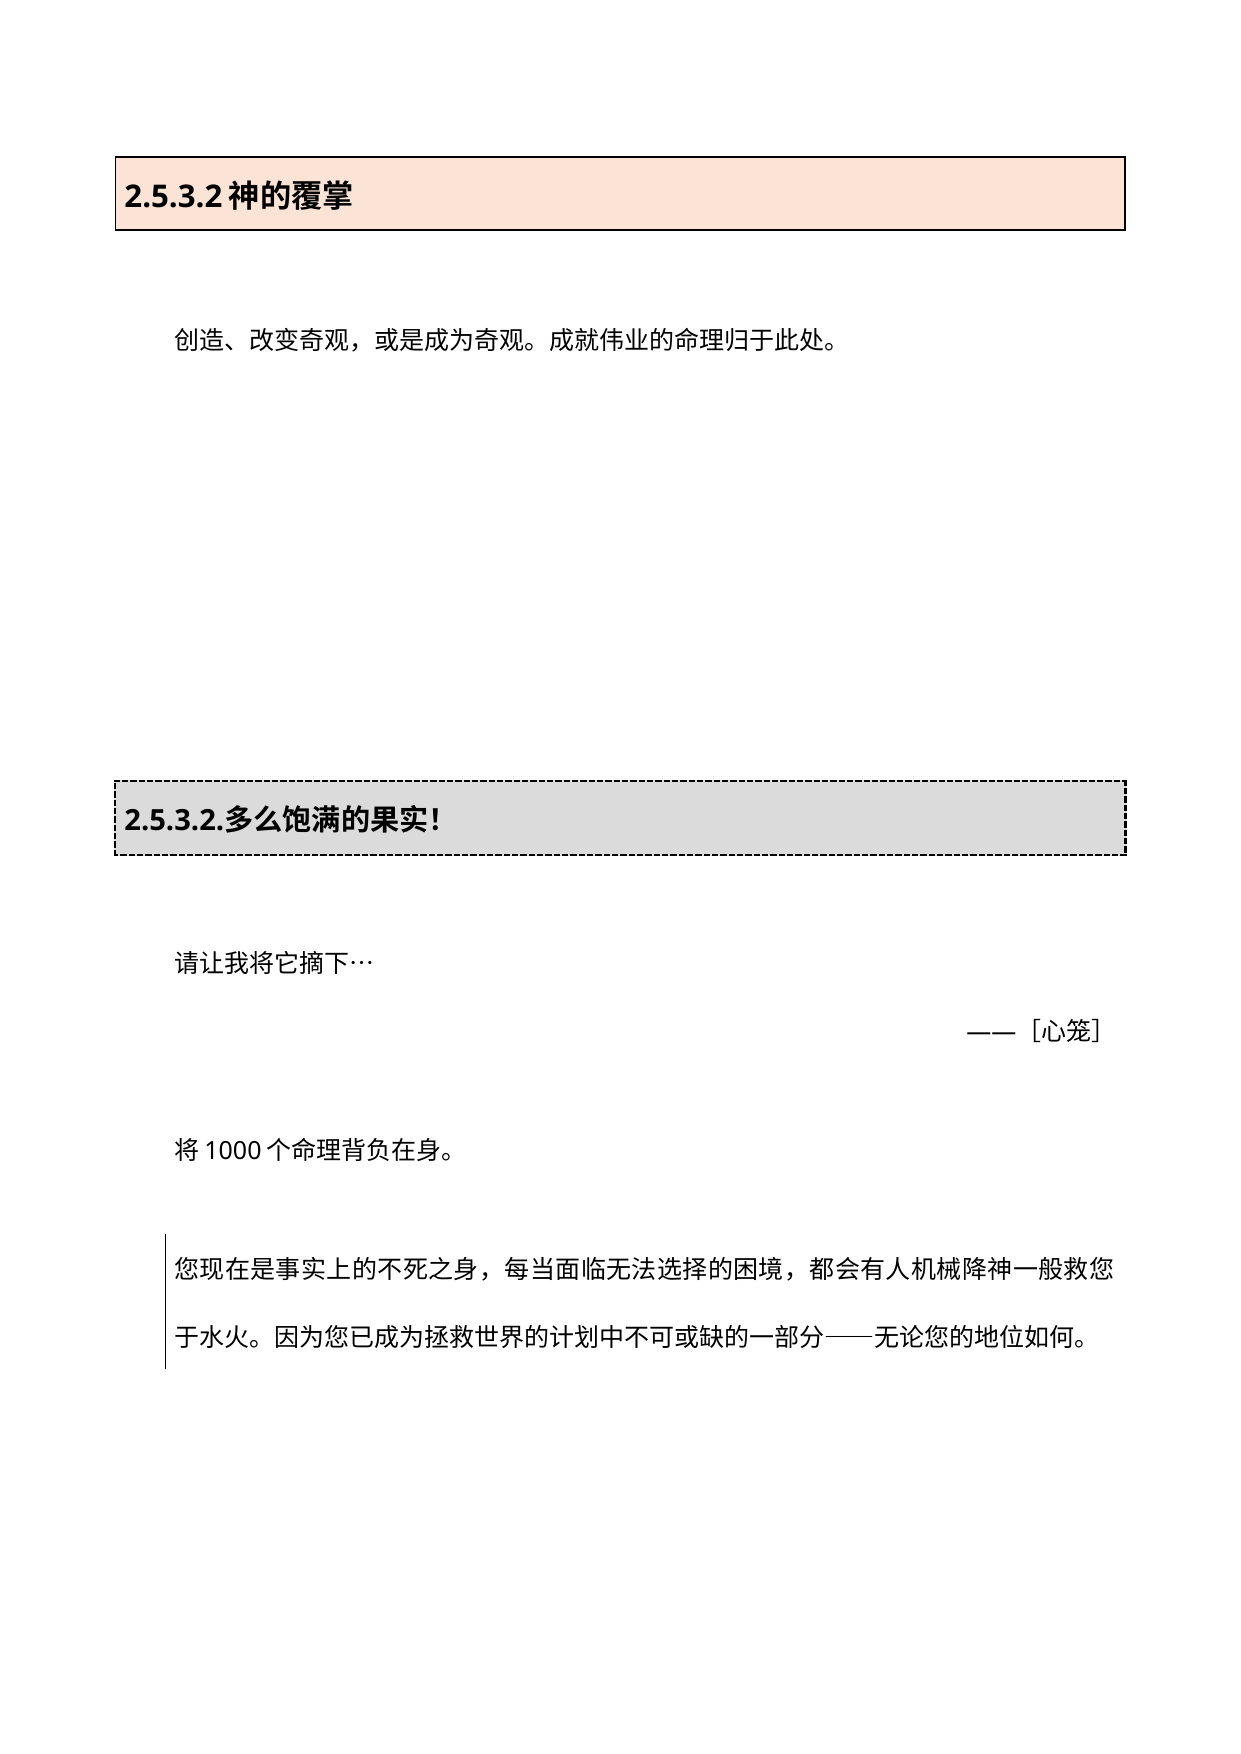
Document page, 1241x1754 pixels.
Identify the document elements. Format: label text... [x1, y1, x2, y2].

text 创造、改变奇观，或是成为奇观。成就伟业的命理归于此处。 [124, 304, 1116, 372]
text 将1000个命理背负在身。 [124, 1115, 1116, 1183]
text ——［心笼］ [124, 996, 1116, 1064]
text 您现在是事实上的不死之身，每当面临无法选择的困境，都会有人机械降神一般救您于水火。因为您已成为拯救世界的计划中不可或缺的一部分——无论您的地位如何。 [166, 1234, 1116, 1369]
text 请让我将它摘下… [124, 928, 1116, 996]
subtitle 2.5.3.2神的覆掌 [116, 158, 1124, 229]
subtitle 2.5.3.2.多么饱满的果实！ [114, 780, 1127, 856]
